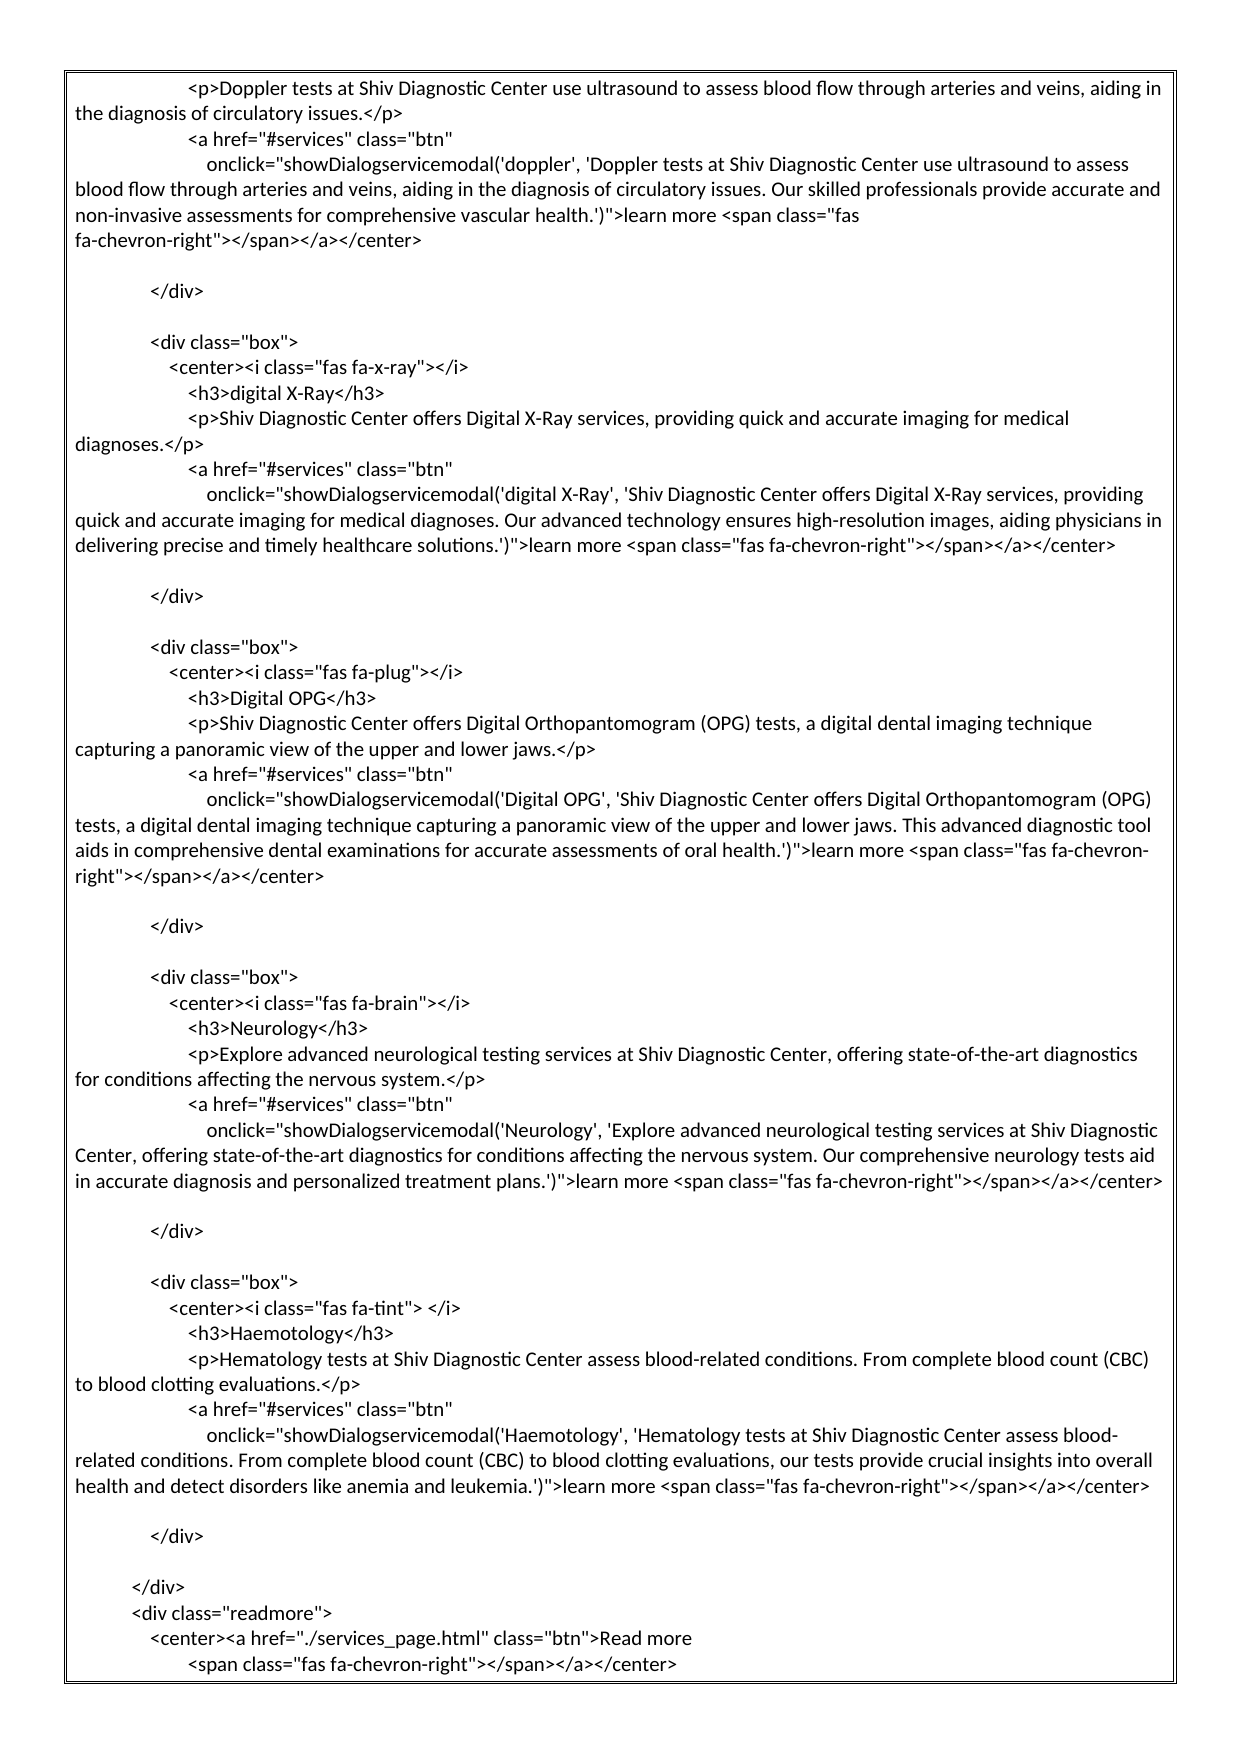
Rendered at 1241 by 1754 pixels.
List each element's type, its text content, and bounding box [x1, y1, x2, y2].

text <center><i class="fas fa-x-ray"></i> [75, 354, 1165, 380]
text <p>Shiv Diagnostic Center offers Digital X-Ray services, providing quick and accurate imaging for medical diagnoses.</p> [75, 405, 1165, 456]
text <h3>Neurology</h3> [75, 1015, 1165, 1041]
text <center><i class="fas fa-plug"></i> [75, 659, 1165, 685]
text </div> [75, 1219, 1165, 1244]
text </div> [75, 914, 1165, 939]
text <a href="#services" class="btn" [75, 456, 1165, 482]
text <p>Shiv Diagnostic Center offers Digital Orthopantomogram (OPG) tests, a digital dental imaging technique capturing a panoramic view of the upper and lower jaws.</p> [75, 710, 1165, 761]
text <h3>Haemotology</h3> [75, 1320, 1165, 1346]
text <div class="box"> [75, 634, 1165, 659]
text <p>Hematology tests at Shiv Diagnostic Center assess blood-related conditions. From complete blood count (CBC) to blood clotting evaluations.</p> [75, 1346, 1165, 1397]
text <div class="box"> [75, 964, 1165, 990]
text <a href="#services" class="btn" [75, 1397, 1165, 1422]
text </div> [75, 278, 1165, 304]
text </div> [75, 1524, 1165, 1549]
text <div class="box"> [75, 1269, 1165, 1295]
text <center><i class="fas fa-tint"> </i> [75, 1295, 1165, 1320]
text onclick="showDialogservicemodal('doppler', 'Doppler tests at Shiv Diagnostic Center use ultrasound to assess blood flow through arteries and veins, aiding in the diagnosis of circulatory issues. Our skilled professionals provide accurate and non-invasive assessments for comprehensive vascular health.')">learn more <span class="fas fa-chevron-right"></span></a></center> [75, 151, 1165, 253]
text </div> [75, 1574, 1165, 1600]
text <h3>Digital OPG</h3> [75, 685, 1165, 710]
text <span class="fas fa-chevron-right"></span></a></center> [75, 1651, 1165, 1676]
text <a href="#services" class="btn" [75, 761, 1165, 787]
text onclick="showDialogservicemodal('Haemotology', 'Hematology tests at Shiv Diagnostic Center assess blood-related conditions. From complete blood count (CBC) to blood clotting evaluations, our tests provide crucial insights into overall health and detect disorders like anemia and leukemia.')">learn more <span class="fas fa-chevron-right"></span></a></center> [75, 1422, 1165, 1498]
text <div class="box"> [75, 329, 1165, 354]
text onclick="showDialogservicemodal('digital X-Ray', 'Shiv Diagnostic Center offers Digital X-Ray services, providing quick and accurate imaging for medical diagnoses. Our advanced technology ensures high-resolution images, aiding physicians in delivering precise and timely healthcare solutions.')">learn more <span class="fas fa-chevron-right"></span></a></center> [75, 482, 1165, 558]
text <center><i class="fas fa-brain"></i> [75, 990, 1165, 1015]
text onclick="showDialogservicemodal('Digital OPG', 'Shiv Diagnostic Center offers Digital Orthopantomogram (OPG) tests, a digital dental imaging technique capturing a panoramic view of the upper and lower jaws. This advanced diagnostic tool aids in comprehensive dental examinations for accurate assessments of oral health.')">learn more <span class="fas fa-chevron-right"></span></a></center> [75, 787, 1165, 888]
text <p>Doppler tests at Shiv Diagnostic Center use ultrasound to assess blood flow through arteries and veins, aiding in the diagnosis of circulatory issues.</p> [75, 75, 1165, 126]
text </div> [75, 583, 1165, 609]
text <h3>digital X-Ray</h3> [75, 380, 1165, 405]
text <center><a href="./services_page.html" class="btn">Read more [75, 1625, 1165, 1651]
text <p>Explore advanced neurological testing services at Shiv Diagnostic Center, offering state-of-the-art diagnostics for conditions affecting the nervous system.</p> [75, 1041, 1165, 1092]
text <a href="#services" class="btn" [75, 1092, 1165, 1117]
text onclick="showDialogservicemodal('Neurology', 'Explore advanced neurological testing services at Shiv Diagnostic Center, offering state-of-the-art diagnostics for conditions affecting the nervous system. Our comprehensive neurology tests aid in accurate diagnosis and personalized treatment plans.')">learn more <span class="fas fa-chevron-right"></span></a></center> [75, 1117, 1165, 1193]
text <a href="#services" class="btn" [75, 126, 1165, 151]
text <div class="readmore"> [75, 1600, 1165, 1625]
